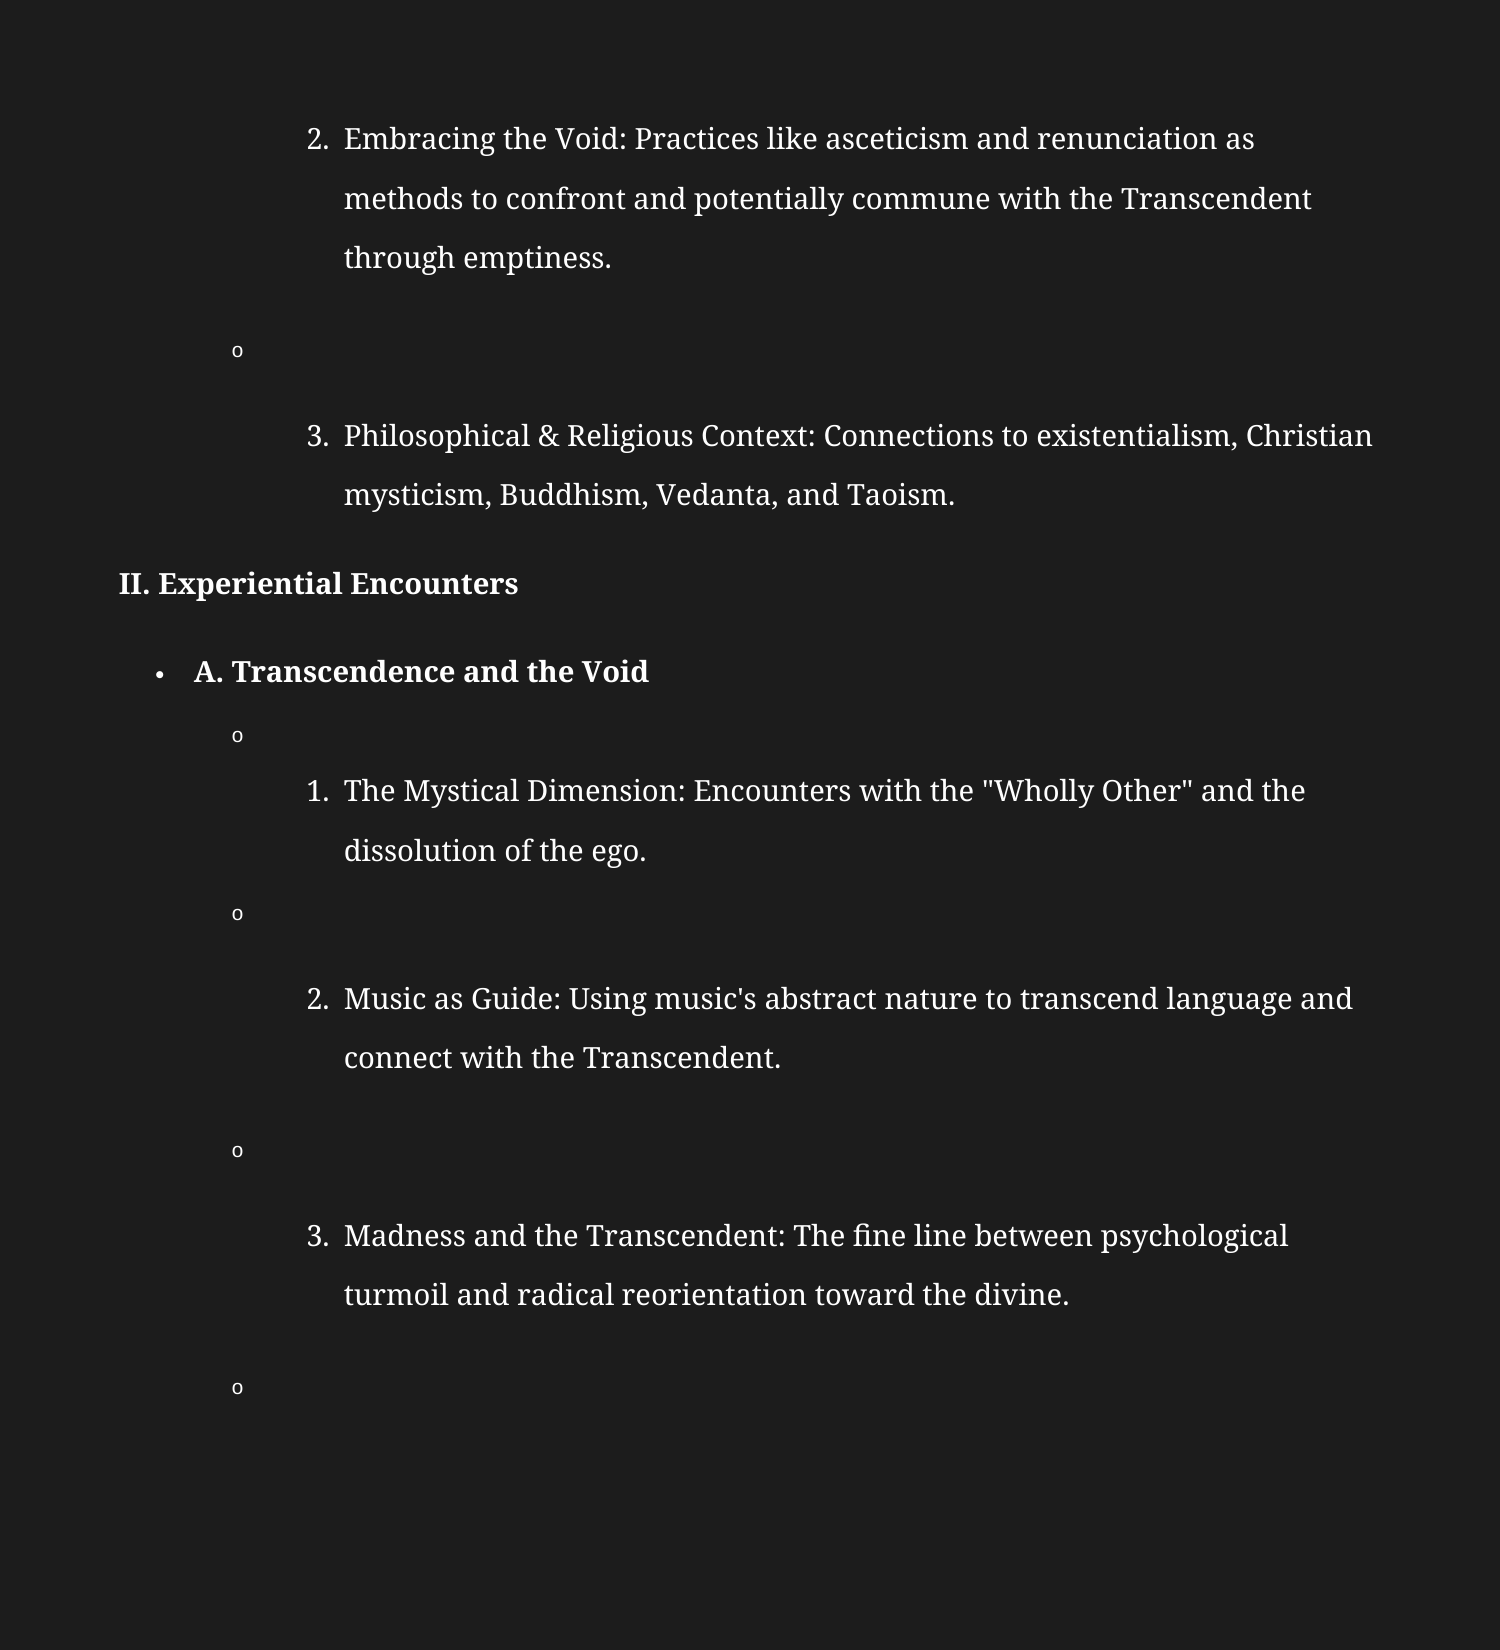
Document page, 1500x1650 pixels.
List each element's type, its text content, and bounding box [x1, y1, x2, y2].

list The Mystical Dimension: Encounters with the "Wholly Other" and the dissolution of the ego. [306, 771, 1381, 870]
list Philosophical & Religious Context: Connections to existentialism, Christian mysticism, Buddhism, Vedanta, and Taoism. [306, 415, 1381, 514]
list Madness and the Transcendent: The fine line between psychological turmoil and radical reorientation toward the divine. [306, 1215, 1381, 1314]
text II. Experiential Encounters [118, 563, 1381, 603]
list Music as Guide: Using music's abstract nature to transcend language and connect with the Transcendent. [306, 978, 1381, 1077]
list Embracing the Void: Practices like asceticism and renunciation as methods to confront and potentially commune with the Transcendent through emptiness. [306, 118, 1381, 277]
list A. Transcendence and the Void [156, 652, 1381, 691]
